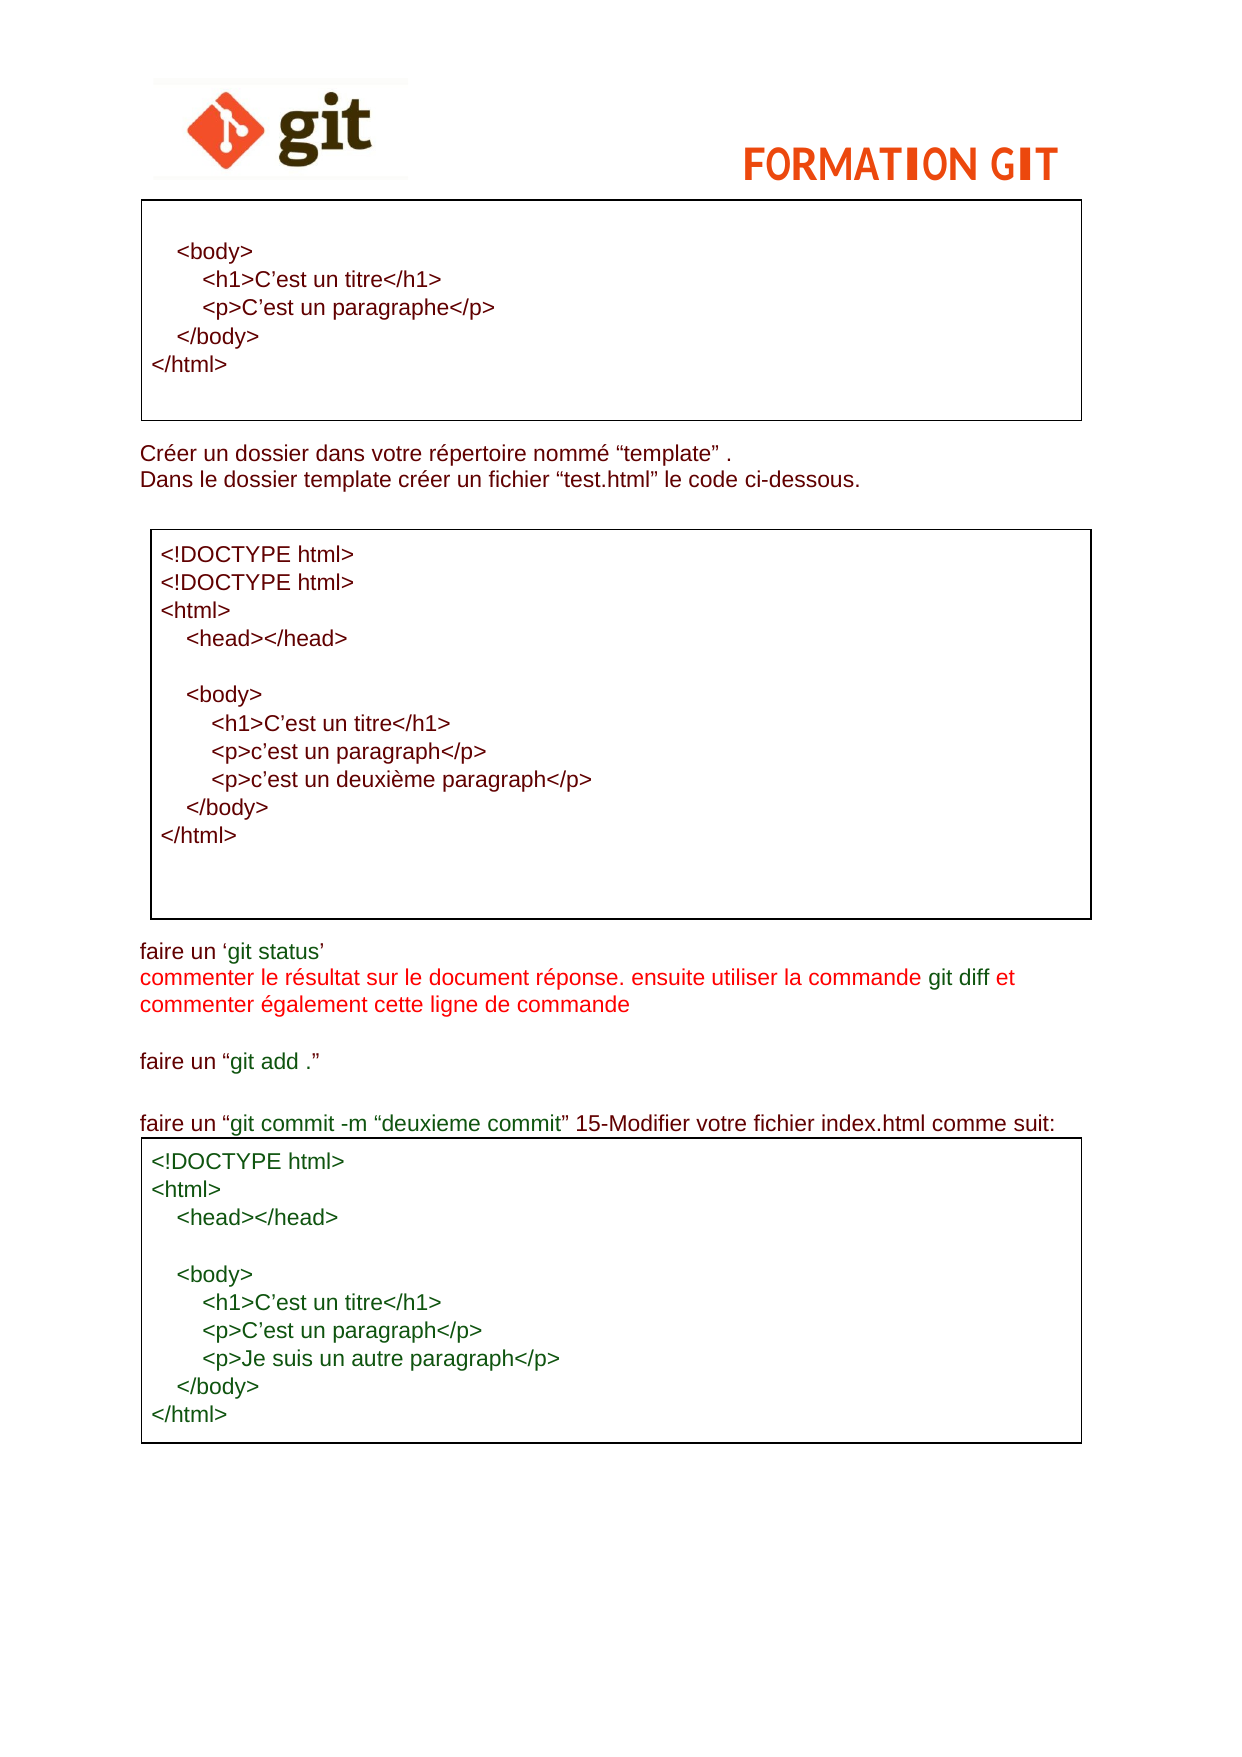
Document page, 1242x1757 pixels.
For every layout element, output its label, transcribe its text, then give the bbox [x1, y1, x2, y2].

picture [153, 78, 409, 180]
text faire un “git commit -m “deuxieme commit” 15-Modifier votre fichier index.html comme suit: [139, 1110, 1102, 1137]
text commenter le résultat sur le document réponse. ensuite utiliser la commande git diff et commenter également cette ligne de commande [139, 964, 1102, 1017]
text Créer un dossier dans votre répertoire nommé “template” . [139, 440, 1102, 466]
text faire un “git add .” [139, 1048, 1102, 1074]
text faire un ‘git status’ [139, 938, 1102, 964]
text Dans le dossier template créer un fichier “test.html” le code ci-dessous. [139, 466, 1102, 493]
